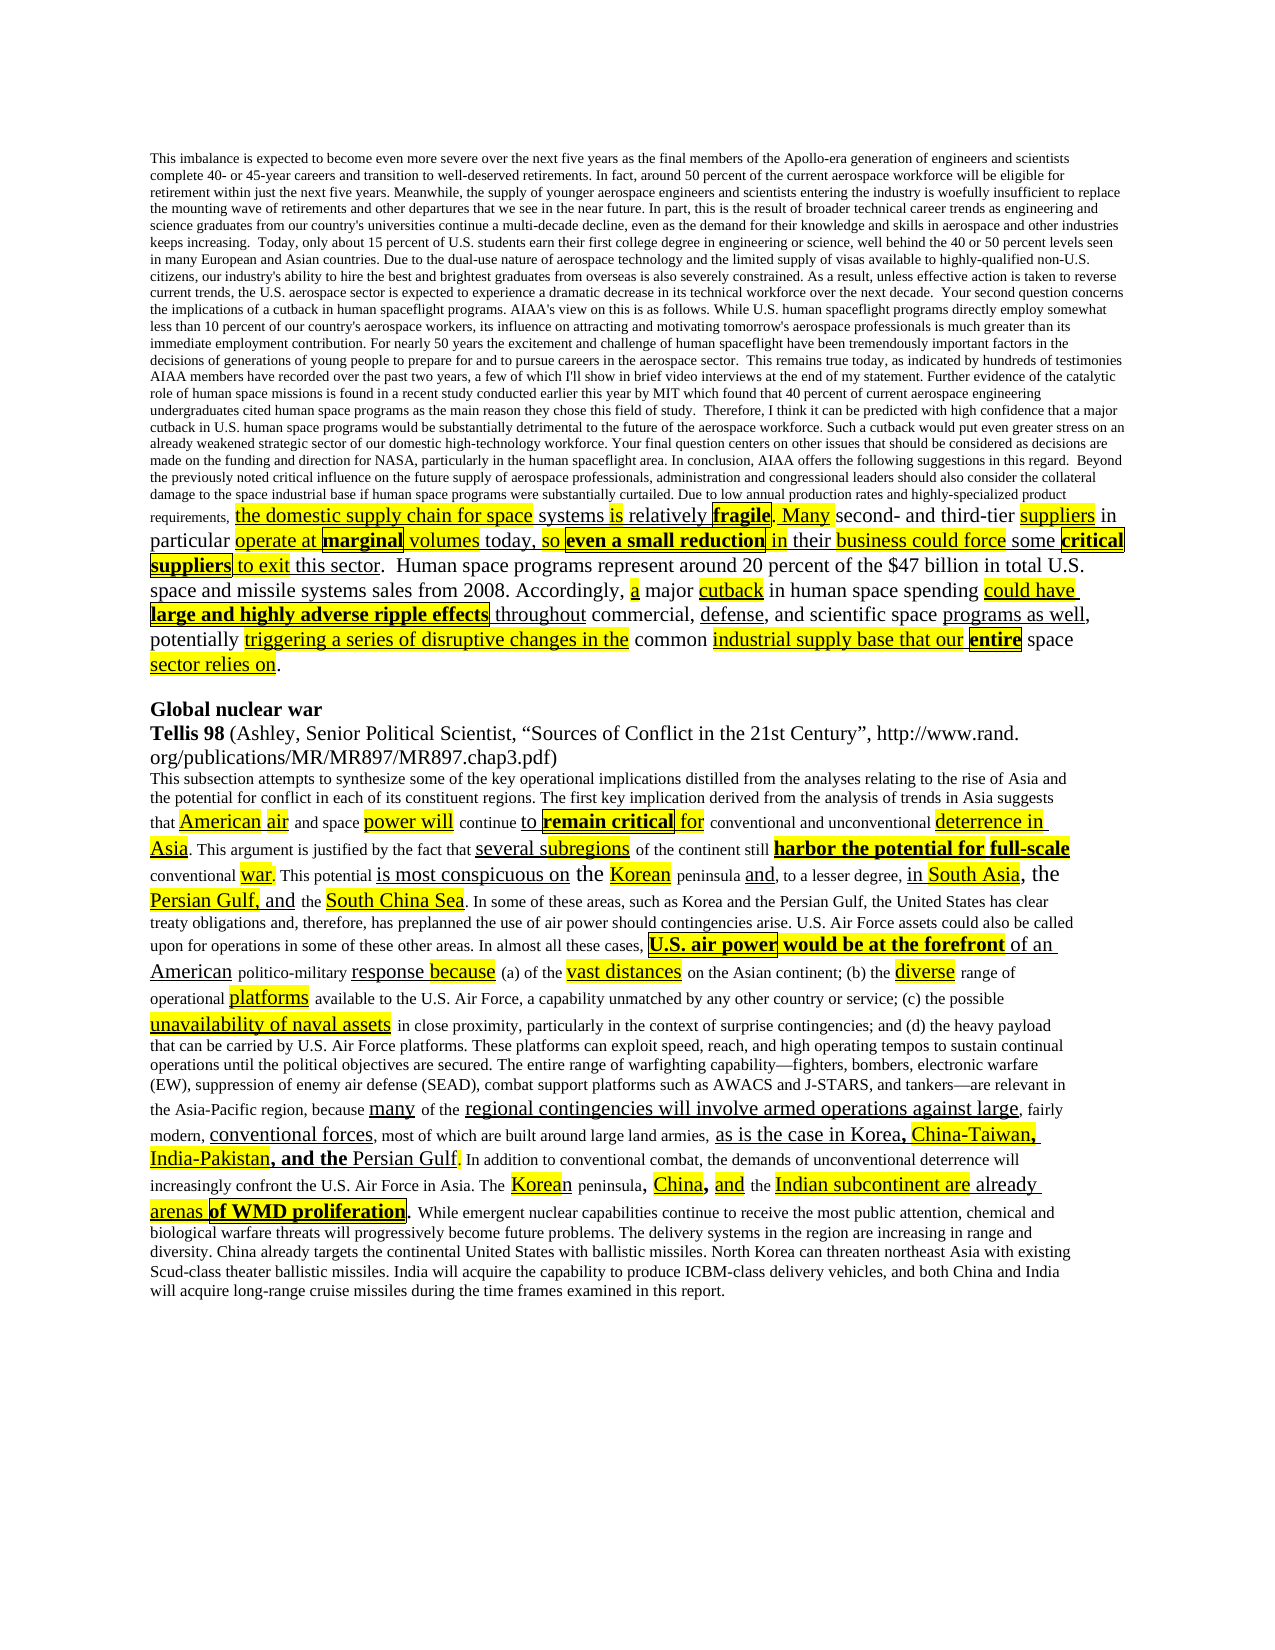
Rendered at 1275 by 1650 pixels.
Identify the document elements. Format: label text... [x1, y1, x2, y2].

text Tellis 98 (Ashley, Senior Political Scientist, “Sources of Conflict in the 21st Century”, http://www.rand. org/publications/MR/MR897/MR897.chap3.pdf) [150, 721, 1125, 769]
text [150, 150, 1125, 676]
text This subsection attempts to synthesize some of the key operational implications distilled from the analyses relating to the rise of Asia and the potential for conflict in each of its constituent regions. The first key implication derived from the analysis of trends in Asia suggests that American air and space power will continue to remain critical for conventional and unconventional deterrence in Asia. This argument is justified by the fact that several subregions of the continent still harbor the potential for full-scale conventional war. This potential is most conspicuous on the Korean peninsula and, to a lesser degree, in South Asia, the Persian Gulf, and the South China Sea. In some of these areas, such as Korea and the Persian Gulf, the United States has clear treaty obligations and, therefore, has preplanned the use of air power should contingencies arise. U.S. Air Force assets could also be called upon for operations in some of these other areas. In almost all these cases, U.S. air power would be at the forefront of an American politico-military response because (a) of the vast distances on the Asian continent; (b) the diverse range of operational platforms available to the U.S. Air Force, a capability unmatched by any other country or service; (c) the possible unavailability of naval assets in close proximity, particularly in the context of surprise contingencies; and (d) the heavy payload that can be carried by U.S. Air Force platforms. These platforms can exploit speed, reach, and high operating tempos to sustain continual operations until the political objectives are secured. The entire range of warfighting capability—fighters, bombers, electronic warfare (EW), suppression of enemy air defense (SEAD), combat support platforms such as AWACS and J-STARS, and tankers—are relevant in the Asia-Pacific region, because many of the regional contingencies will involve armed operations against large, fairly modern, conventional forces, most of which are built around large land armies, as is the case in Korea, China-Taiwan, India-Pakistan, and the Persian Gulf. In addition to conventional combat, the demands of unconventional deterrence will increasingly confront the U.S. Air Force in Asia. The Korean peninsula, China, and the Indian subcontinent are already arenas of WMD proliferation. While emergent nuclear capabilities continue to receive the most public attention, chemical and biological warfare threats will progressively become future problems. The delivery systems in the region are increasing in range and diversity. China already targets the continental United States with ballistic missiles. North Korea can threaten northeast Asia with existing Scud-class theater ballistic missiles. India will acquire the capability to produce ICBM-class delivery vehicles, and both China and India will acquire long-range cruise missiles during the time frames examined in this report. [150, 769, 1080, 1300]
subtitle Global nuclear war [150, 697, 1125, 721]
